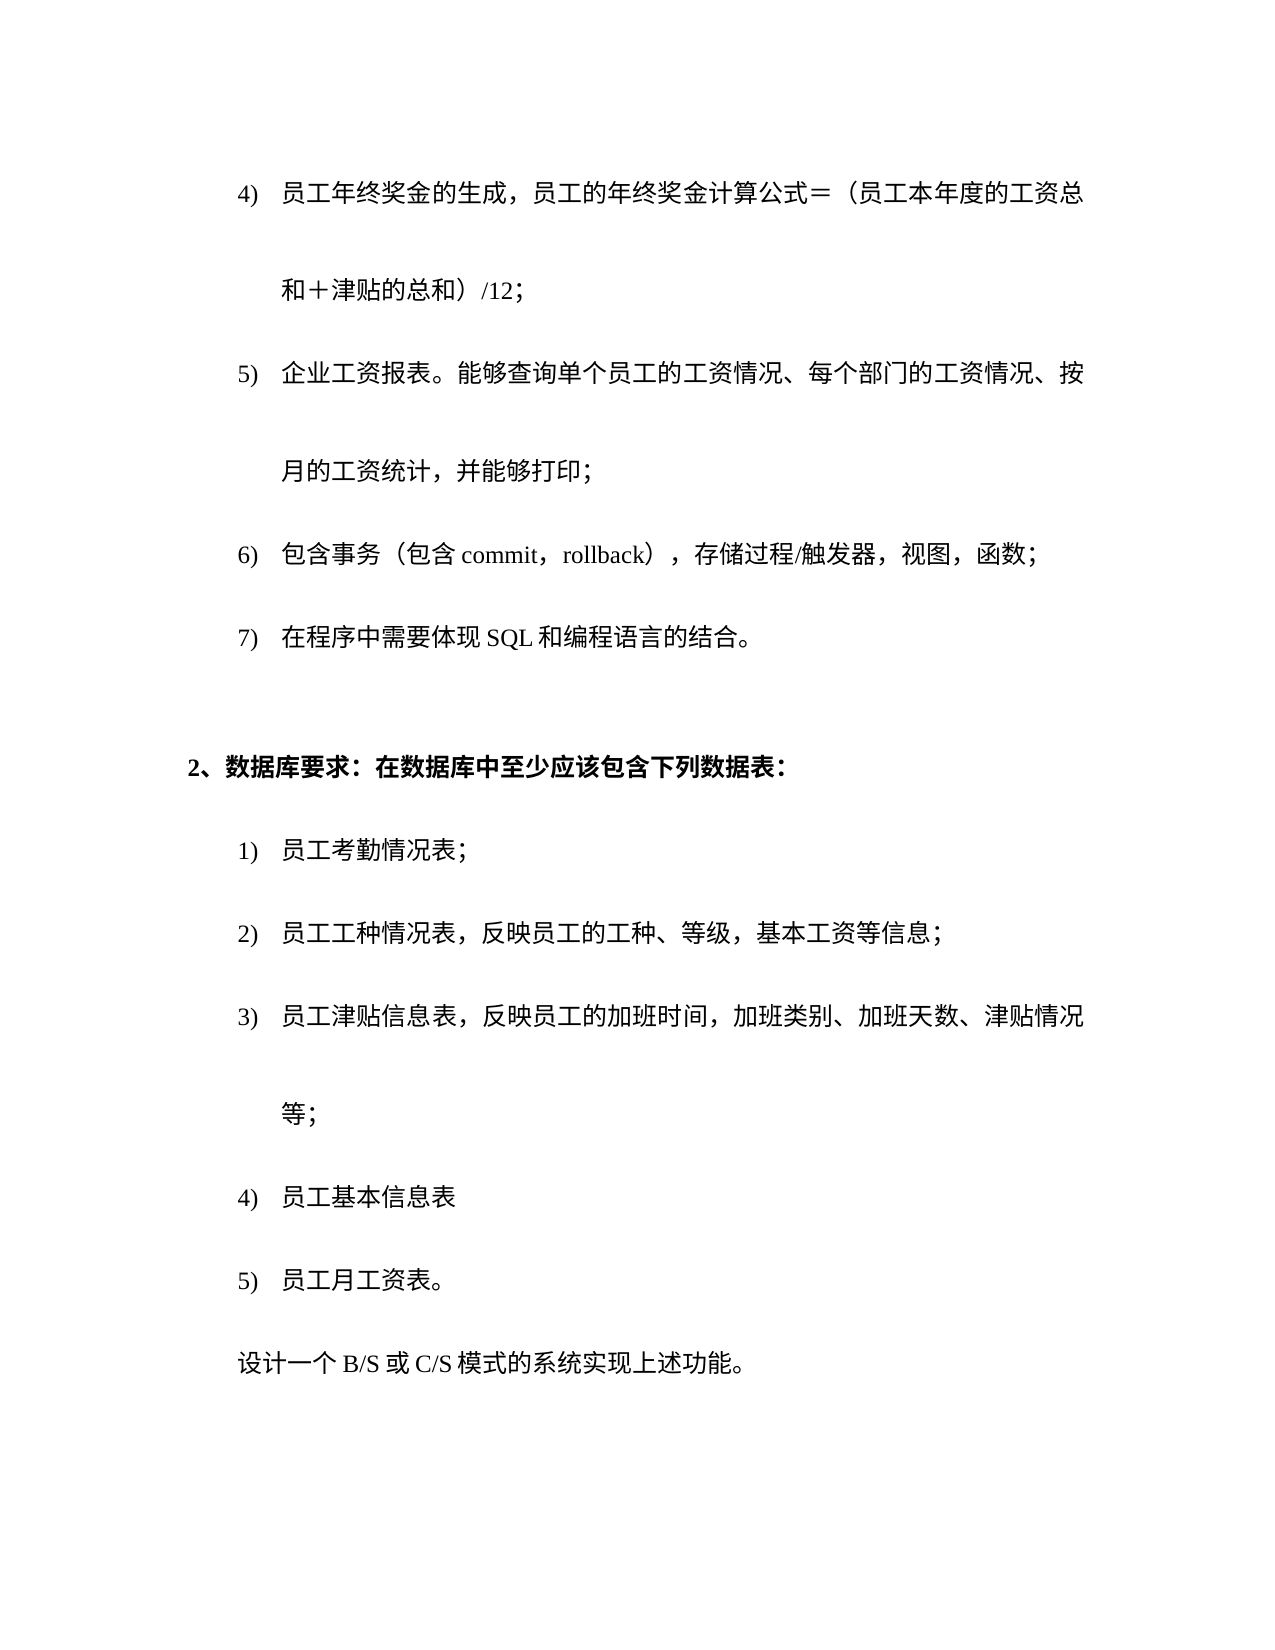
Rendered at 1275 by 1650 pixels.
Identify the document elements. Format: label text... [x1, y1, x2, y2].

list 员工考勤情况表； [237, 816, 1087, 881]
list 员工津贴信息表，反映员工的加班时间，加班类别、加班天数、津贴情况等； [237, 982, 1087, 1145]
list 员工月工资表。 [237, 1246, 1087, 1311]
list 员工工种情况表，反映员工的工种、等级，基本工资等信息； [237, 899, 1087, 964]
text 2、数据库要求：在数据库中至少应该包含下列数据表： [187, 733, 1087, 798]
list 包含事务（包含commit，rollback），存储过程/触发器，视图，函数； [237, 520, 1087, 585]
list 员工年终奖金的生成，员工的年终奖金计算公式＝（员工本年度的工资总和＋津贴的总和）/12； [237, 159, 1087, 321]
list 企业工资报表。能够查询单个员工的工资情况、每个部门的工资情况、按月的工资统计，并能够打印； [237, 339, 1087, 502]
list 在程序中需要体现SQL和编程语言的结合。 [237, 603, 1087, 668]
list 员工基本信息表 [237, 1163, 1087, 1228]
text 设计一个B/S或C/S模式的系统实现上述功能。 [187, 1329, 1087, 1394]
